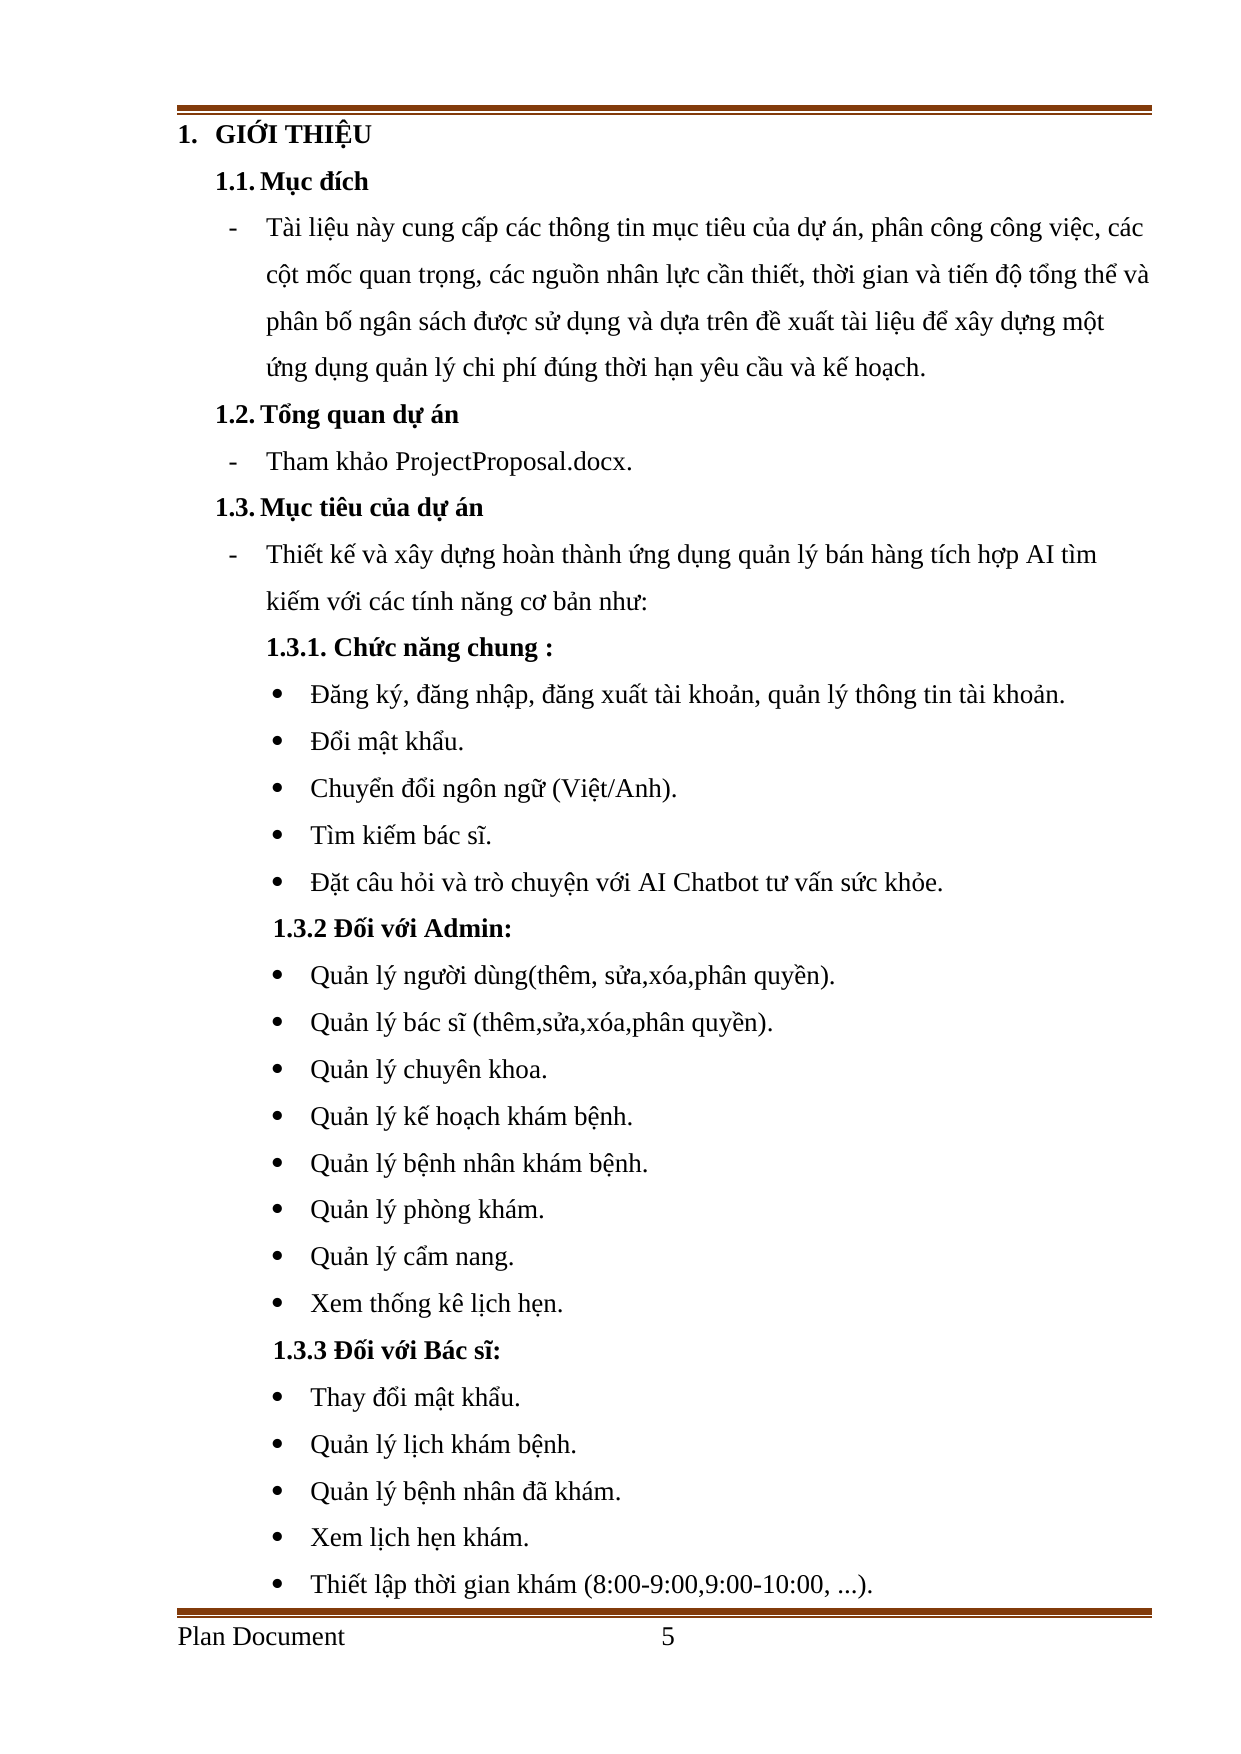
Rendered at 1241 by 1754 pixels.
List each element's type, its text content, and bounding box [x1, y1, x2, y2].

list Quản lý người dùng(thêm, sửa,xóa,phân quyền). [273, 959, 1152, 990]
list Đăng ký, đăng nhập, đăng xuất tài khoản, quản lý thông tin tài khoản. [273, 678, 1152, 709]
list Tìm kiếm bác sĩ. [273, 819, 1152, 850]
list Tài liệu này cung cấp các thông tin mục tiêu của dự án, phân công công việc, các cột mốc quan trọng, các nguồn nhân lực cần thiết, thời gian và tiến độ tổng thể và phân bố ngân sách được sử dụng và dựa trên đề xuất tài liệu để xây dựng một ứng dụng quản lý chi phí đúng thời hạn yêu cầu và kế hoạch. [228, 211, 1152, 383]
list GIỚI THIỆU [177, 118, 1152, 149]
text 1.3.2 Đối với Admin: [273, 912, 1152, 944]
list Quản lý cẩm nang. [273, 1240, 1152, 1272]
list Xem thống kê lịch hẹn. [273, 1287, 1152, 1318]
text 1.3.3 Đối với Bác sĩ: [273, 1334, 1152, 1365]
list Quản lý lịch khám bệnh. [273, 1428, 1152, 1459]
list Mục đích [215, 165, 1152, 196]
list Mục tiêu của dự án [215, 491, 1152, 523]
list Tham khảo ProjectProposal.docx. [228, 445, 1152, 476]
list Đổi mật khẩu. [273, 725, 1152, 756]
list Quản lý bác sĩ (thêm,sửa,xóa,phân quyền). [273, 1006, 1152, 1037]
list Quản lý bệnh nhân khám bệnh. [273, 1147, 1152, 1178]
list Thiết kế và xây dựng hoàn thành ứng dụng quản lý bán hàng tích hợp AI tìm kiếm với các tính năng cơ bản như: [228, 538, 1152, 616]
list Thiết lập thời gian khám (8:00-9:00,9:00-10:00, ...). [273, 1568, 1152, 1599]
list 1.3.1. Chức năng chung : [266, 631, 1152, 663]
list Quản lý phòng khám. [273, 1193, 1152, 1225]
list Quản lý chuyên khoa. [273, 1053, 1152, 1084]
list Chuyển đổi ngôn ngữ (Việt/Anh). [273, 772, 1152, 803]
list Đặt câu hỏi và trò chuyện với AI Chatbot tư vấn sức khỏe. [273, 866, 1152, 897]
list Quản lý kế hoạch khám bệnh. [273, 1100, 1152, 1131]
list Tổng quan dự án [215, 398, 1152, 429]
list Thay đổi mật khẩu. [273, 1381, 1152, 1412]
list Quản lý bệnh nhân đã khám. [273, 1474, 1152, 1506]
list Xem lịch hẹn khám. [273, 1521, 1152, 1553]
